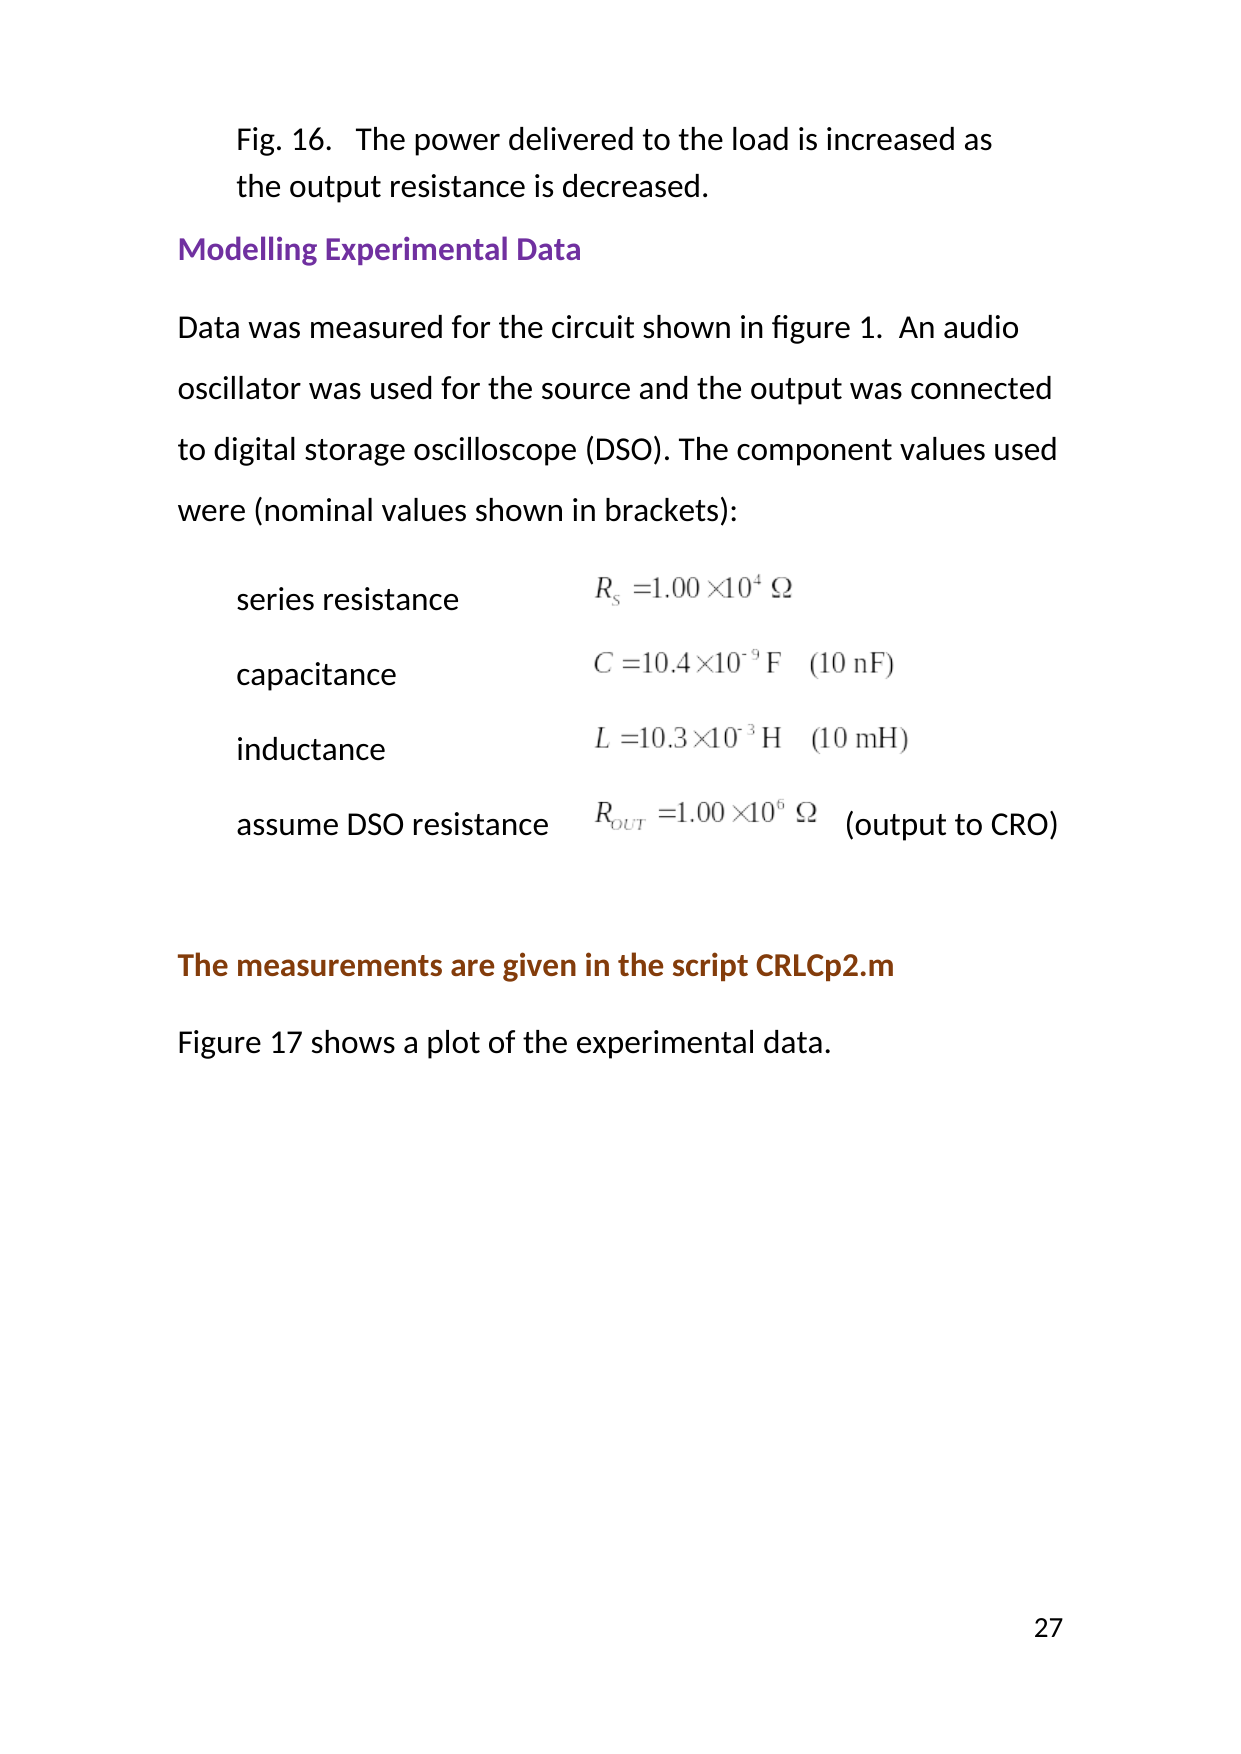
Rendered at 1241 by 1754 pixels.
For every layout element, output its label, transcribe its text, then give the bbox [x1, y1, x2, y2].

text The measurements are given in the script CRLCp2.m [177, 944, 1063, 984]
text assume DSO resistance (output to CRO) [177, 791, 1063, 843]
text Modelling Experimental Data [177, 228, 1063, 269]
text capacitance [177, 642, 1063, 694]
text Data was measured for the circuit shown in figure 1. An audio oscillator was used for the source and the output was connected to digital storage oscilloscope (DSO). The component values used were (nominal values shown in brackets): [177, 306, 1063, 530]
text Fig. 16. The power delivered to the load is increased as the output resistance is decreased. [236, 118, 1004, 206]
text Figure 17 shows a plot of the experimental data. [177, 1021, 1063, 1062]
text series resistance [177, 567, 1063, 619]
text inductance [177, 716, 1063, 768]
